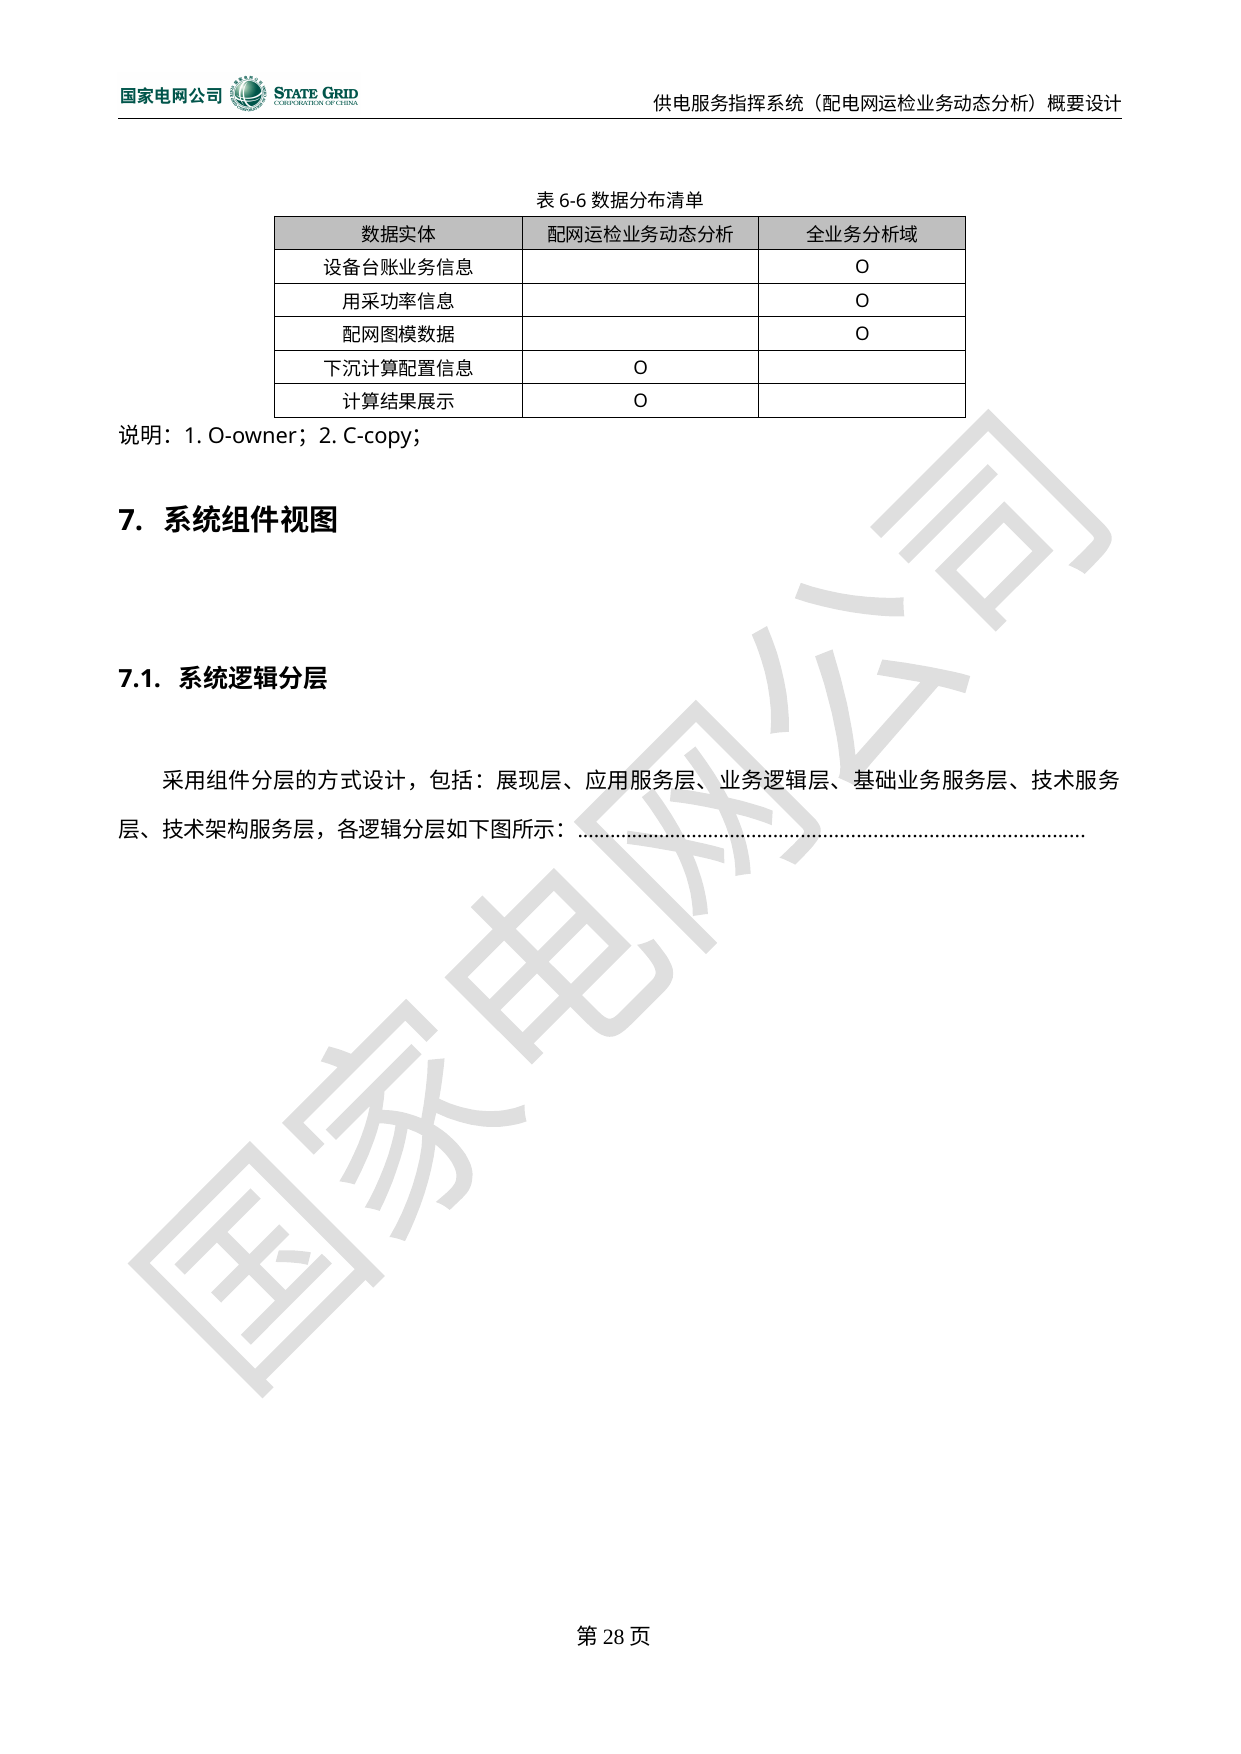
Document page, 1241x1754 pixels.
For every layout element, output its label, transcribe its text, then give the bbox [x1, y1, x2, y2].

table_cell 用采功率信息 [275, 284, 522, 316]
subtitle 系统组件视图 [118, 486, 1122, 551]
picture [116, 72, 362, 115]
table_cell [523, 317, 758, 350]
table_cell 配网图模数据 [275, 317, 522, 350]
table_cell [523, 250, 758, 283]
subtitle 系统逻辑分层 [118, 644, 1122, 709]
text 表6-6 数据分布清单 [118, 183, 1122, 216]
table_cell O [759, 284, 965, 316]
table_cell O [759, 317, 965, 350]
table_cell 设备台账业务信息 [275, 250, 522, 283]
table_cell O [523, 351, 758, 383]
text 采用组件分层的方式设计，包括：展现层、应用服务层、业务逻辑层、基础业务服务层、技术服务层、技术架构服务层，各逻辑分层如下图所示： [118, 762, 1122, 844]
table_header 配网运检业务动态分析 [523, 217, 758, 249]
table_cell 下沉计算配置信息 [275, 351, 522, 383]
table_cell [759, 351, 965, 383]
table_cell [759, 384, 965, 417]
table_cell [523, 284, 758, 316]
table_cell O [759, 250, 965, 283]
table_cell O [523, 384, 758, 417]
table_header 数据实体 [275, 217, 522, 249]
text 说明：1. O-owner；2. C-copy； [118, 418, 1122, 450]
table_cell 计算结果展示 [275, 384, 522, 417]
table_header 全业务分析域 [759, 217, 965, 249]
